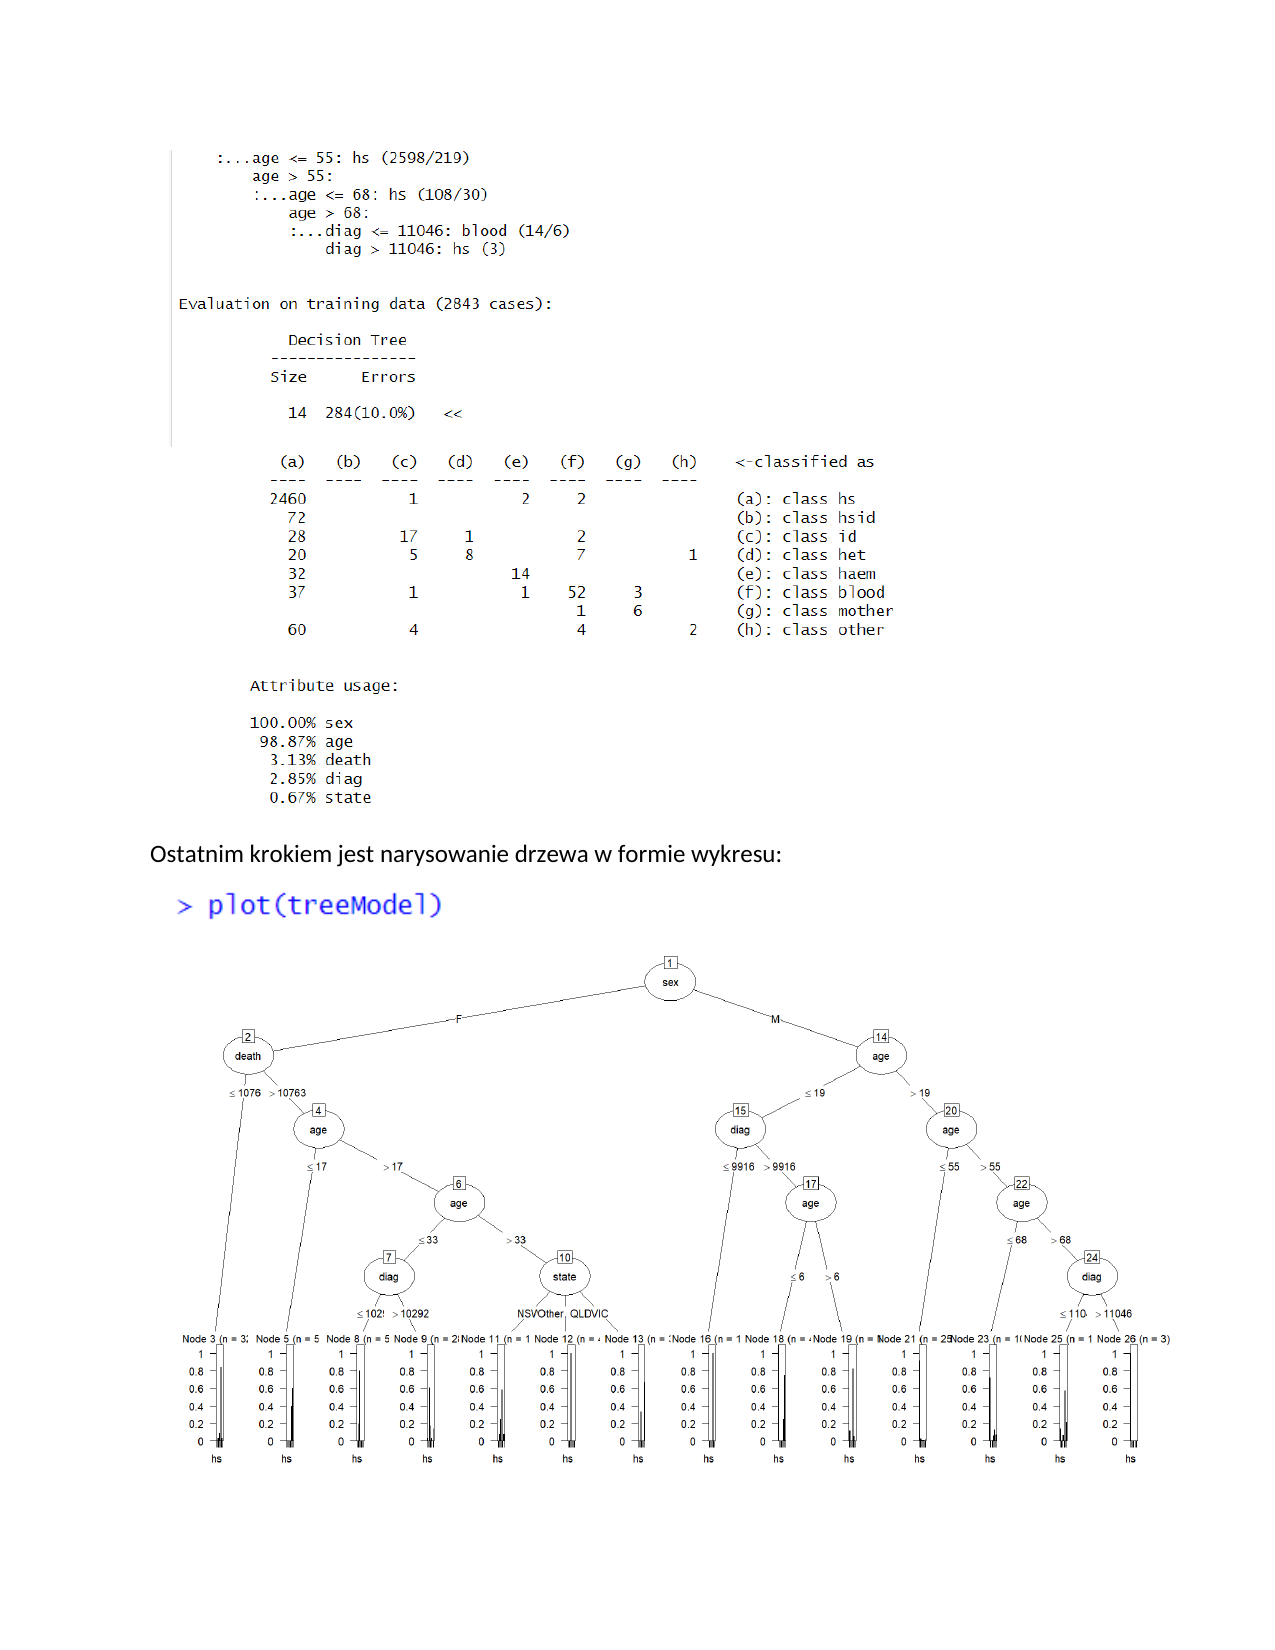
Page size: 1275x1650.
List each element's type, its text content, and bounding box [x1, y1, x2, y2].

text Ostatnim krokiem jest narysowanie drzewa w formie wykresu: [150, 838, 1125, 869]
